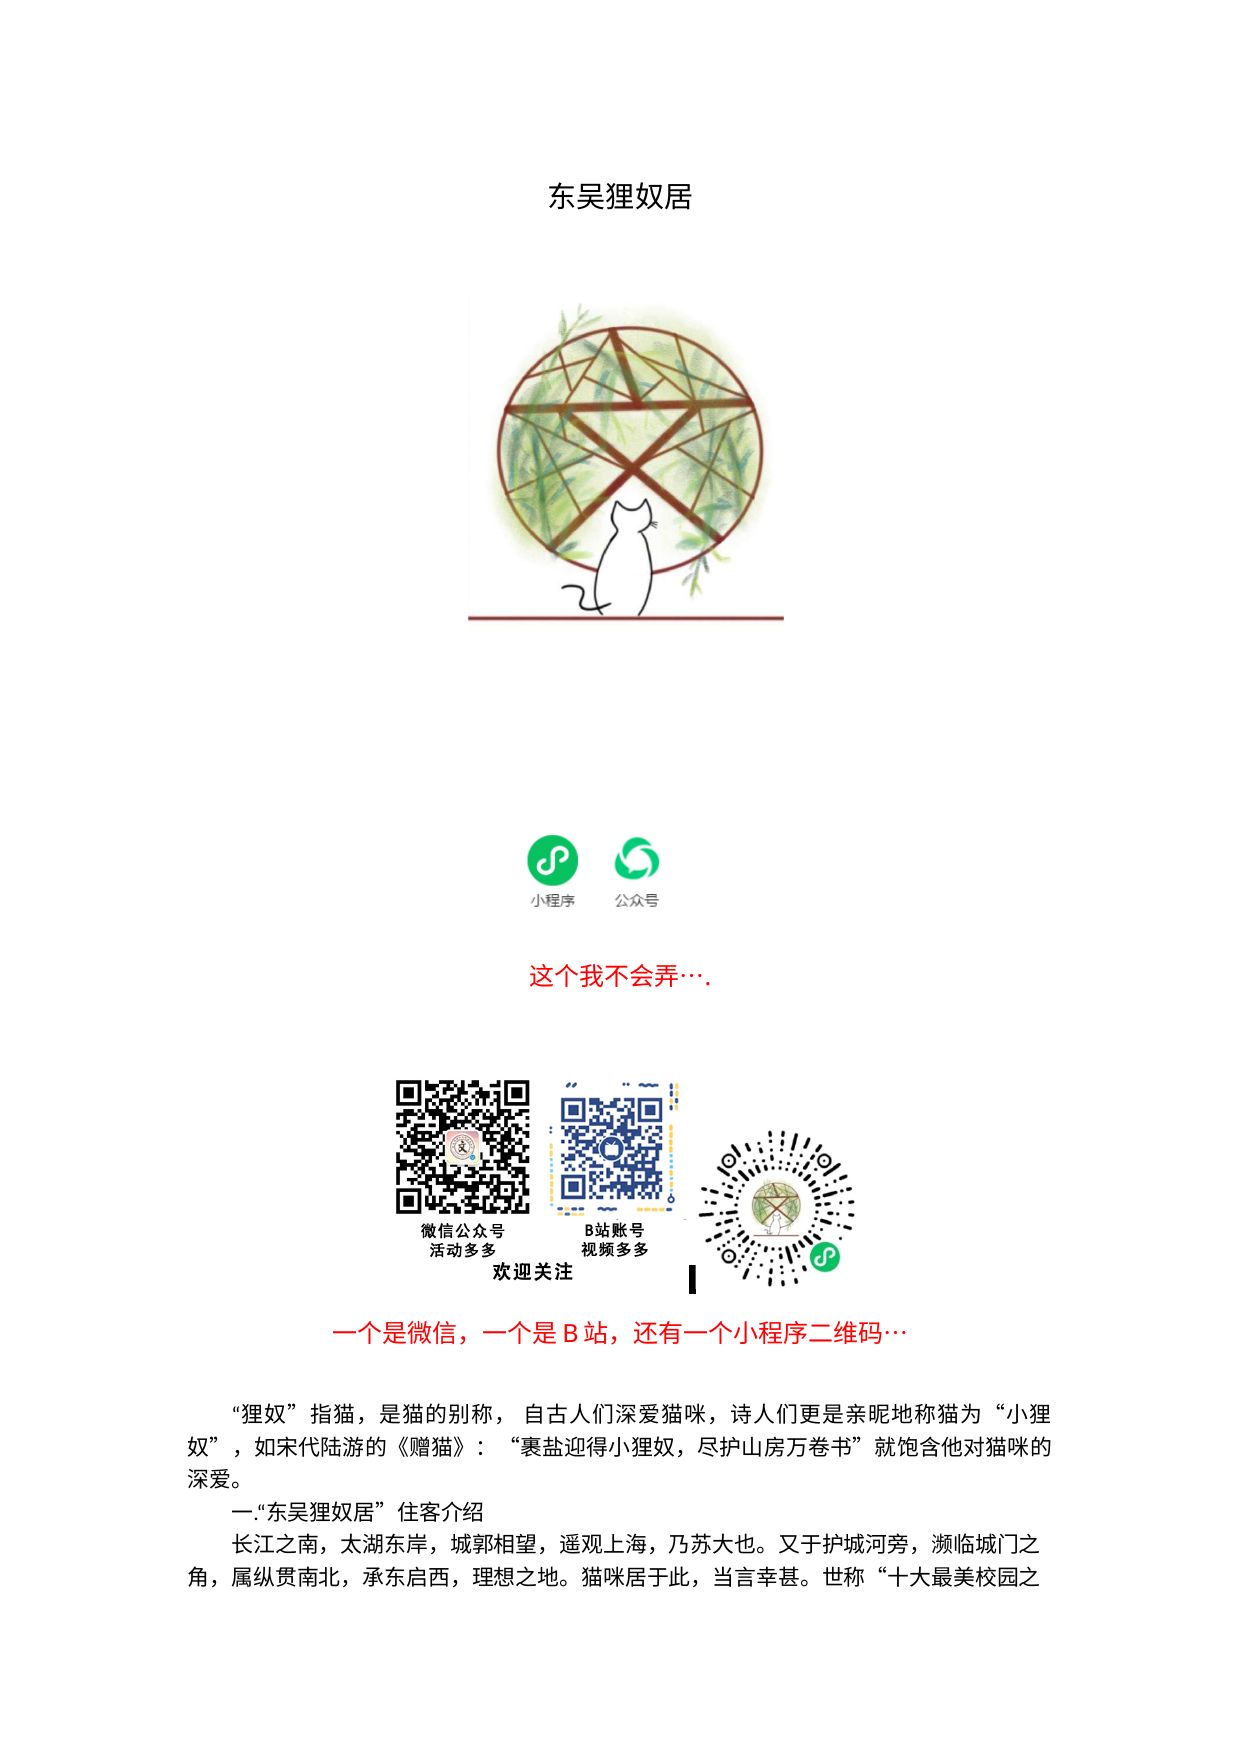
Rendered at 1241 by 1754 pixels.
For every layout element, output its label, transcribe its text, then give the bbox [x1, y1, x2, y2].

picture [695, 1127, 857, 1289]
text “狸奴”指猫，是猫的别称， 自古人们深爱猫咪，诗人们更是亲昵地称猫为“小狸奴”，如宋代陆游的《赠猫》：“裹盐迎得小狸奴，尽护山房万卷书”就饱含他对猫咪的深爱。 [187, 1397, 1053, 1494]
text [187, 1527, 1053, 1592]
text 东吴狸奴居 [187, 162, 1053, 227]
text 一.“东吴狸奴居”住客介绍 [187, 1494, 1053, 1527]
text 一个是微信，一个是B站，还有一个小程序二维码… [187, 1299, 1053, 1364]
picture [383, 1072, 690, 1289]
text 这个我不会弄…. [187, 942, 1053, 1007]
picture [413, 227, 827, 768]
picture [517, 812, 724, 912]
